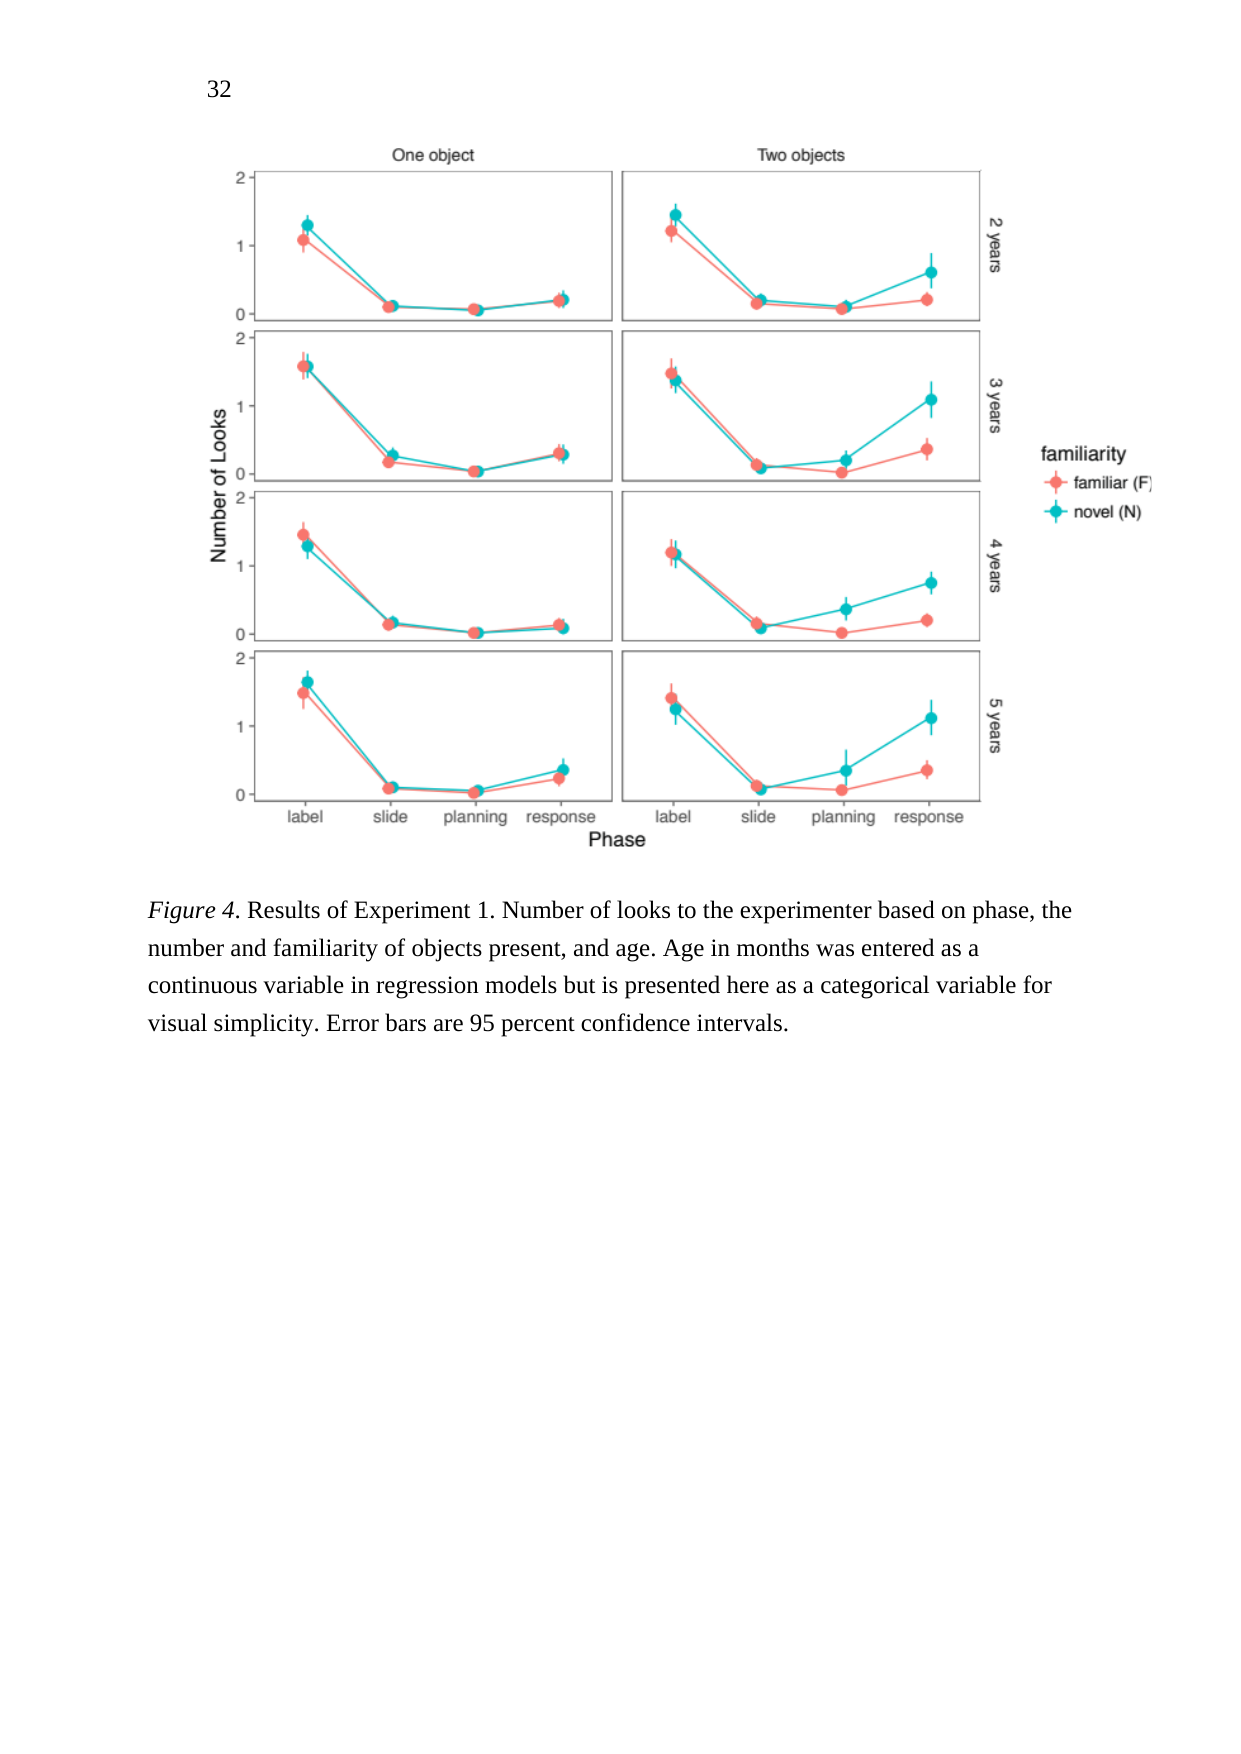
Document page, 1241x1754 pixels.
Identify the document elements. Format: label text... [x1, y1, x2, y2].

text Figure 4. Results of Experiment 1. Number of looks to the experimenter based on phase, the number and familiarity of objects present, and age. Age in months was entered as a continuous variable in regression models but is presented here as a categorical variable for visual simplicity. Error bars are 95 percent confidence intervals. [148, 886, 1093, 1036]
